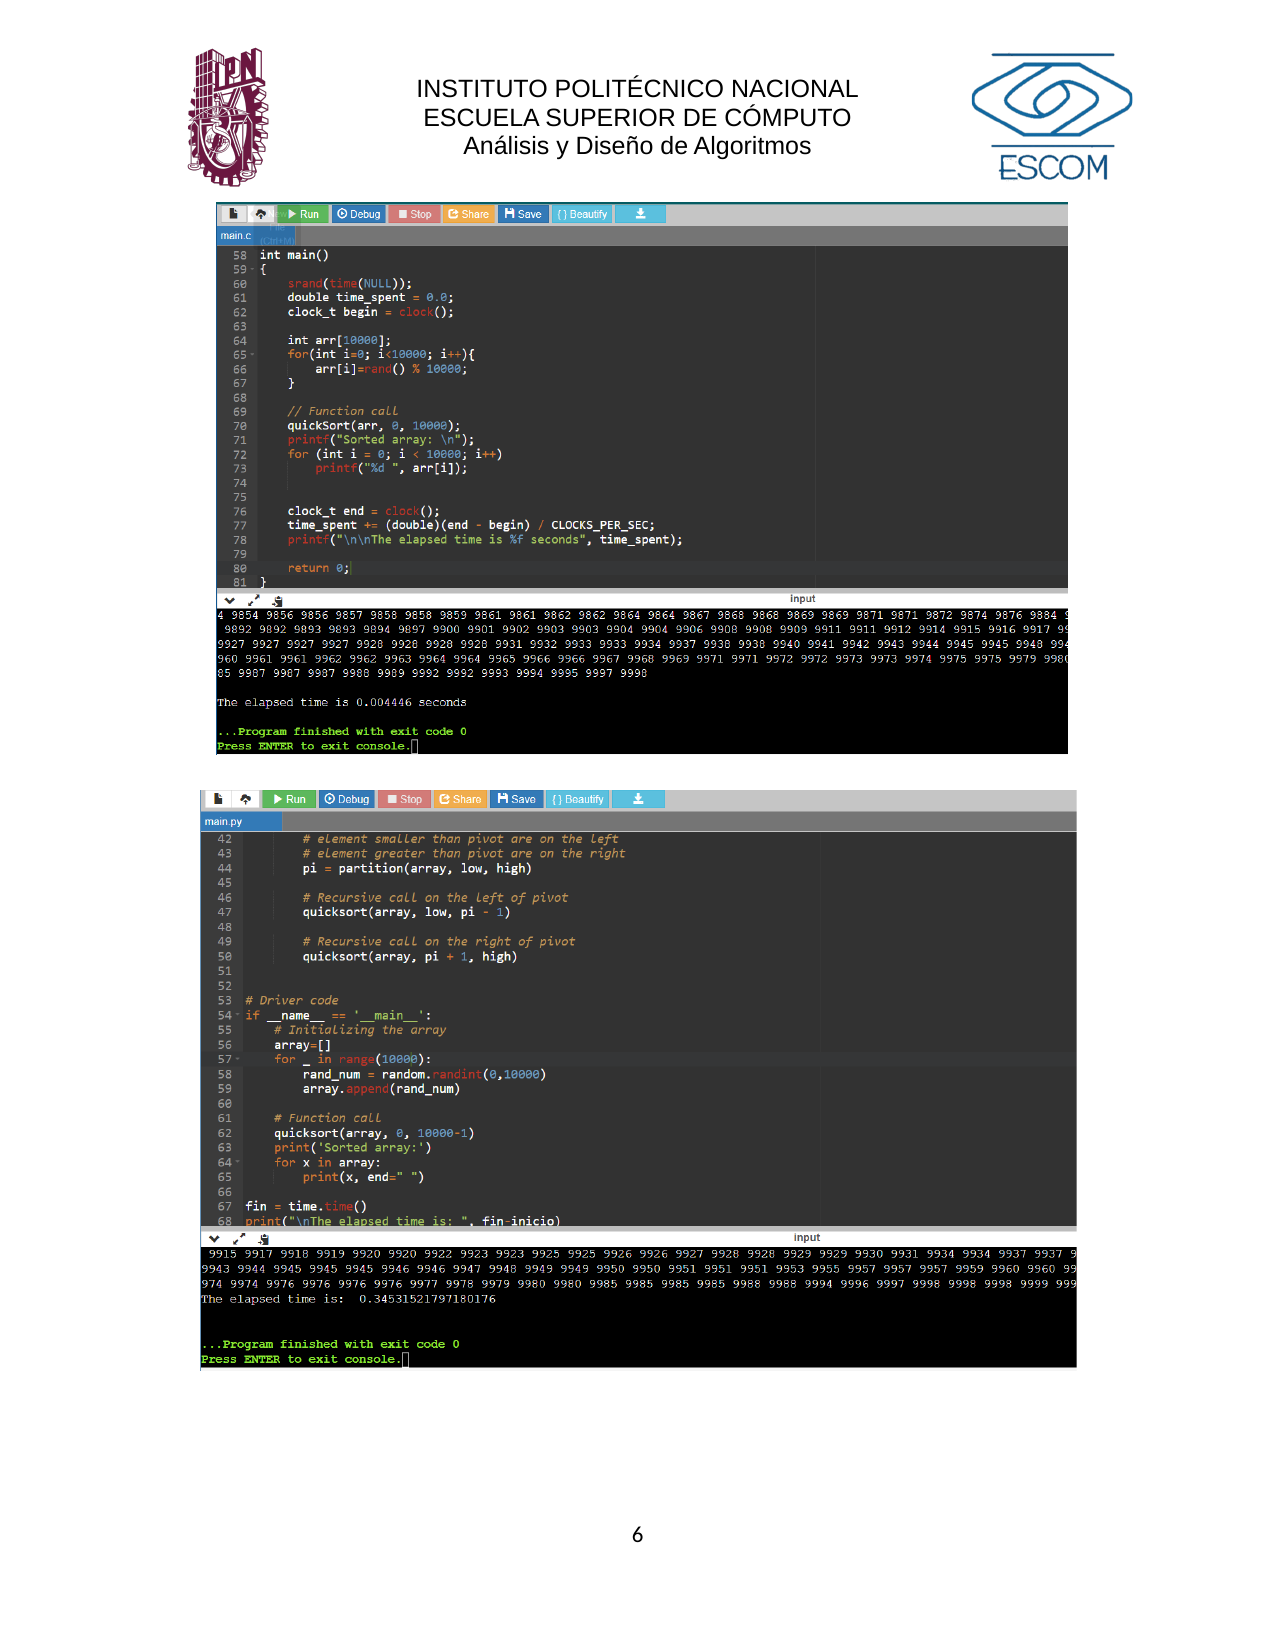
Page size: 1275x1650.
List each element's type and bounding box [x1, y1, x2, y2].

picture [216, 202, 1068, 755]
picture [171, 43, 288, 191]
picture [971, 46, 1133, 188]
picture [200, 790, 1077, 1371]
